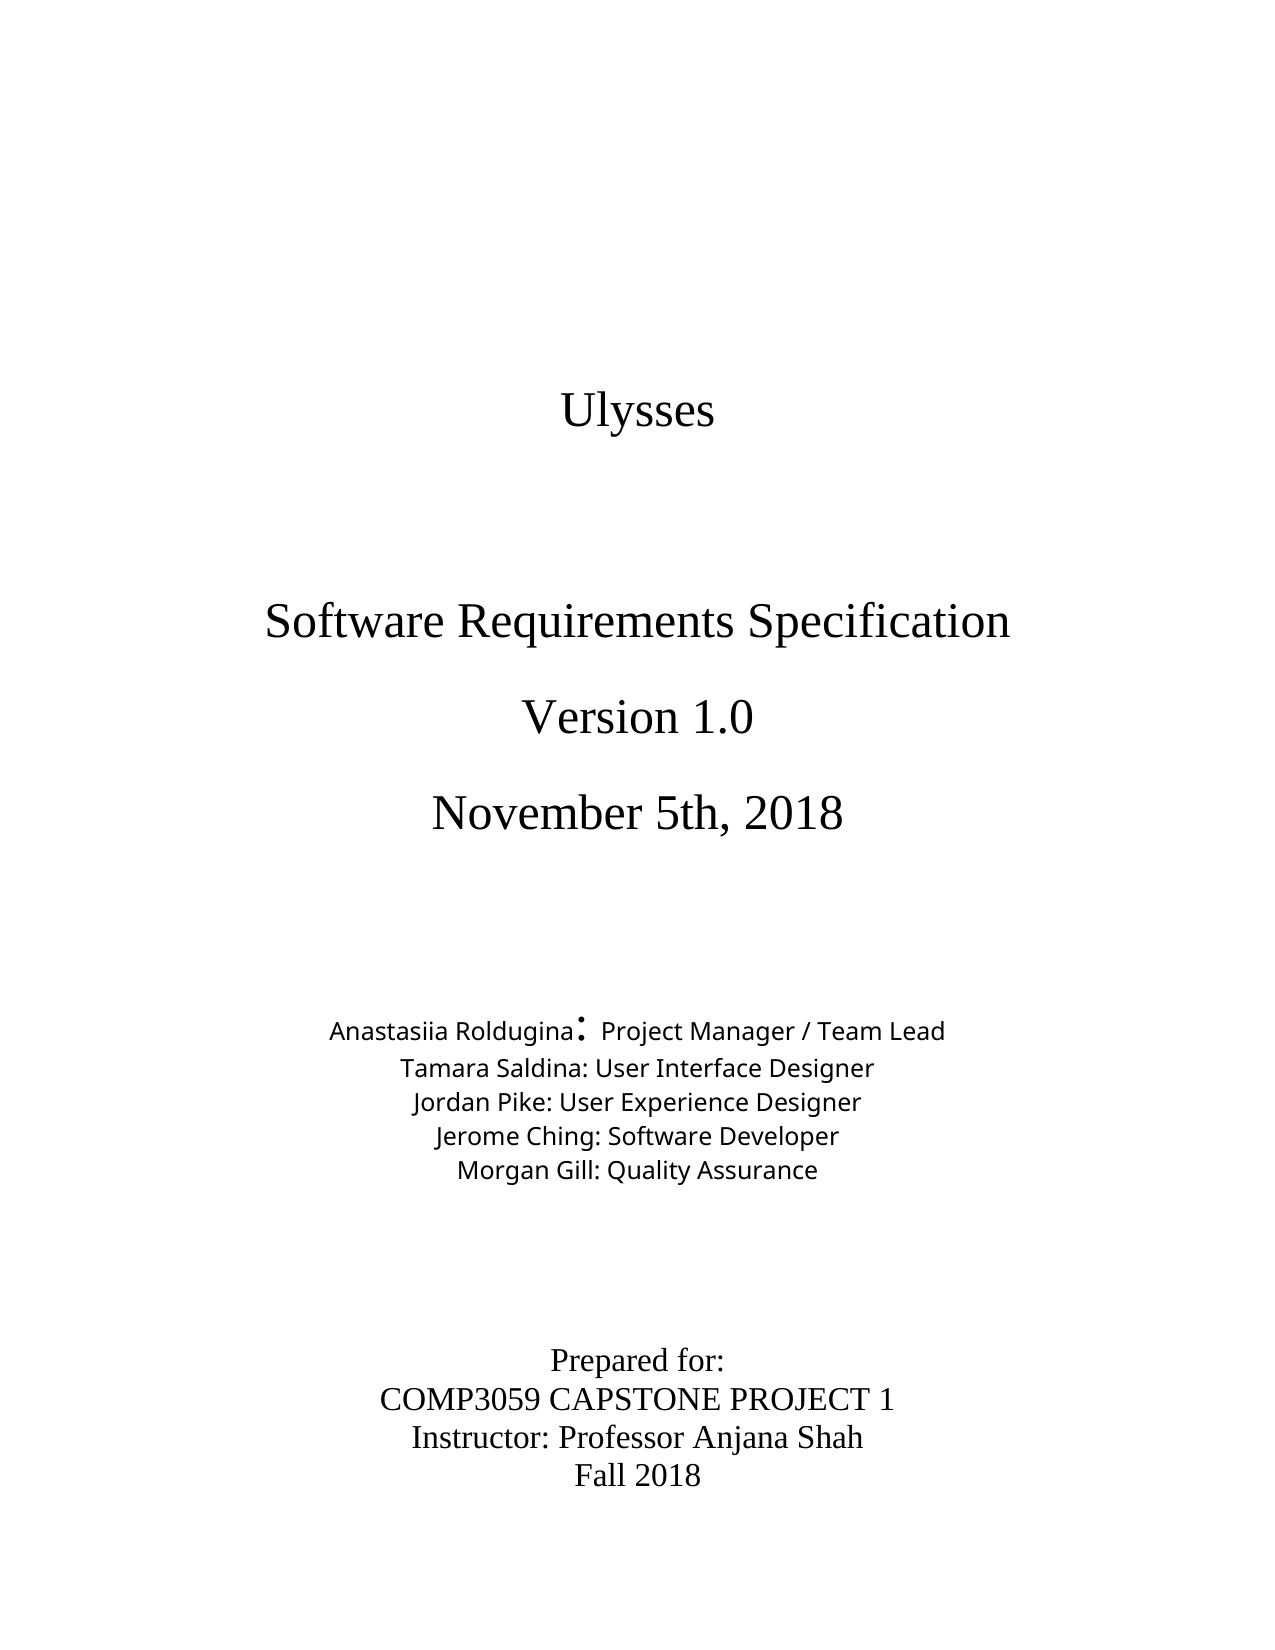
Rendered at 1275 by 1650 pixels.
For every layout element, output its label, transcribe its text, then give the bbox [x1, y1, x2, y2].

text Ulysses [150, 380, 1125, 437]
text Morgan Gill: Quality Assurance [150, 1153, 1125, 1187]
text Version 1.0 [150, 687, 1125, 744]
text COMP3059 CAPSTONE PROJECT 1 [150, 1379, 1125, 1417]
text November 5th, 2018 [150, 782, 1125, 840]
text Instructor: Professor Anjana Shah [150, 1417, 1125, 1455]
text Fall 2018 [150, 1455, 1125, 1494]
text Tamara Saldina: User Interface Designer [150, 1051, 1125, 1085]
text Jerome Ching: Software Developer [150, 1119, 1125, 1153]
text Anastasiia Roldugina: Project Manager / Team Lead [150, 993, 1125, 1051]
text Software Requirements Specification [150, 591, 1125, 648]
text Jordan Pike: User Experience Designer [150, 1085, 1125, 1119]
text Prepared for: [150, 1340, 1125, 1379]
